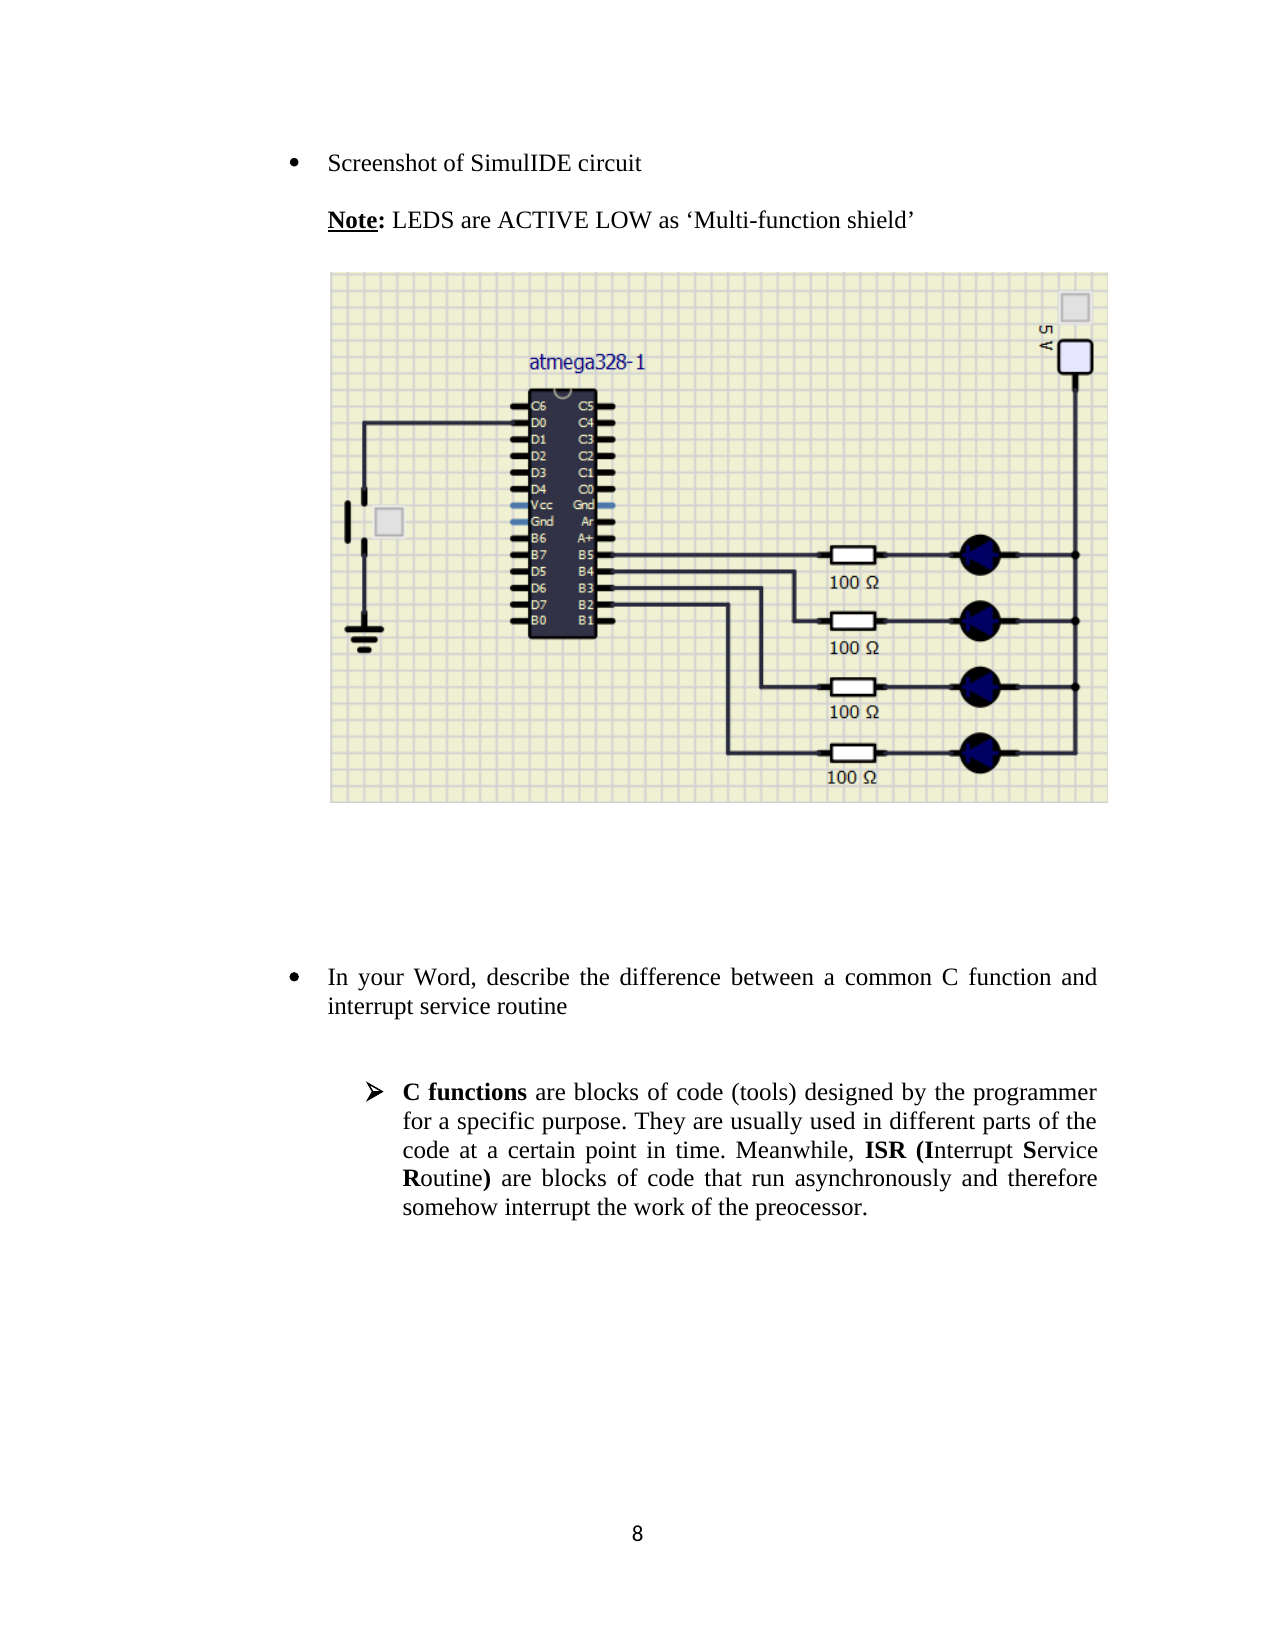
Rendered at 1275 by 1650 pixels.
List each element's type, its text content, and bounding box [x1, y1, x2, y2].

list C functions are blocks of code (tools) designed by the programmer for a specific purpose. They are usually used in different parts of the code at a certain point in time. Meanwhile, ISR (Interrupt Service Routine) are blocks of code that run asynchronously and therefore somehow interrupt the work of the preocessor. [365, 1077, 1098, 1221]
picture [330, 272, 1108, 803]
list Screenshot of SimulIDE circuit [290, 148, 1098, 176]
text Note: LEDS are ACTIVE LOW as ‘Multi-function shield’ [327, 205, 1098, 234]
list In your Word, describe the difference between a common C function and interrupt service routine [290, 962, 1098, 1020]
